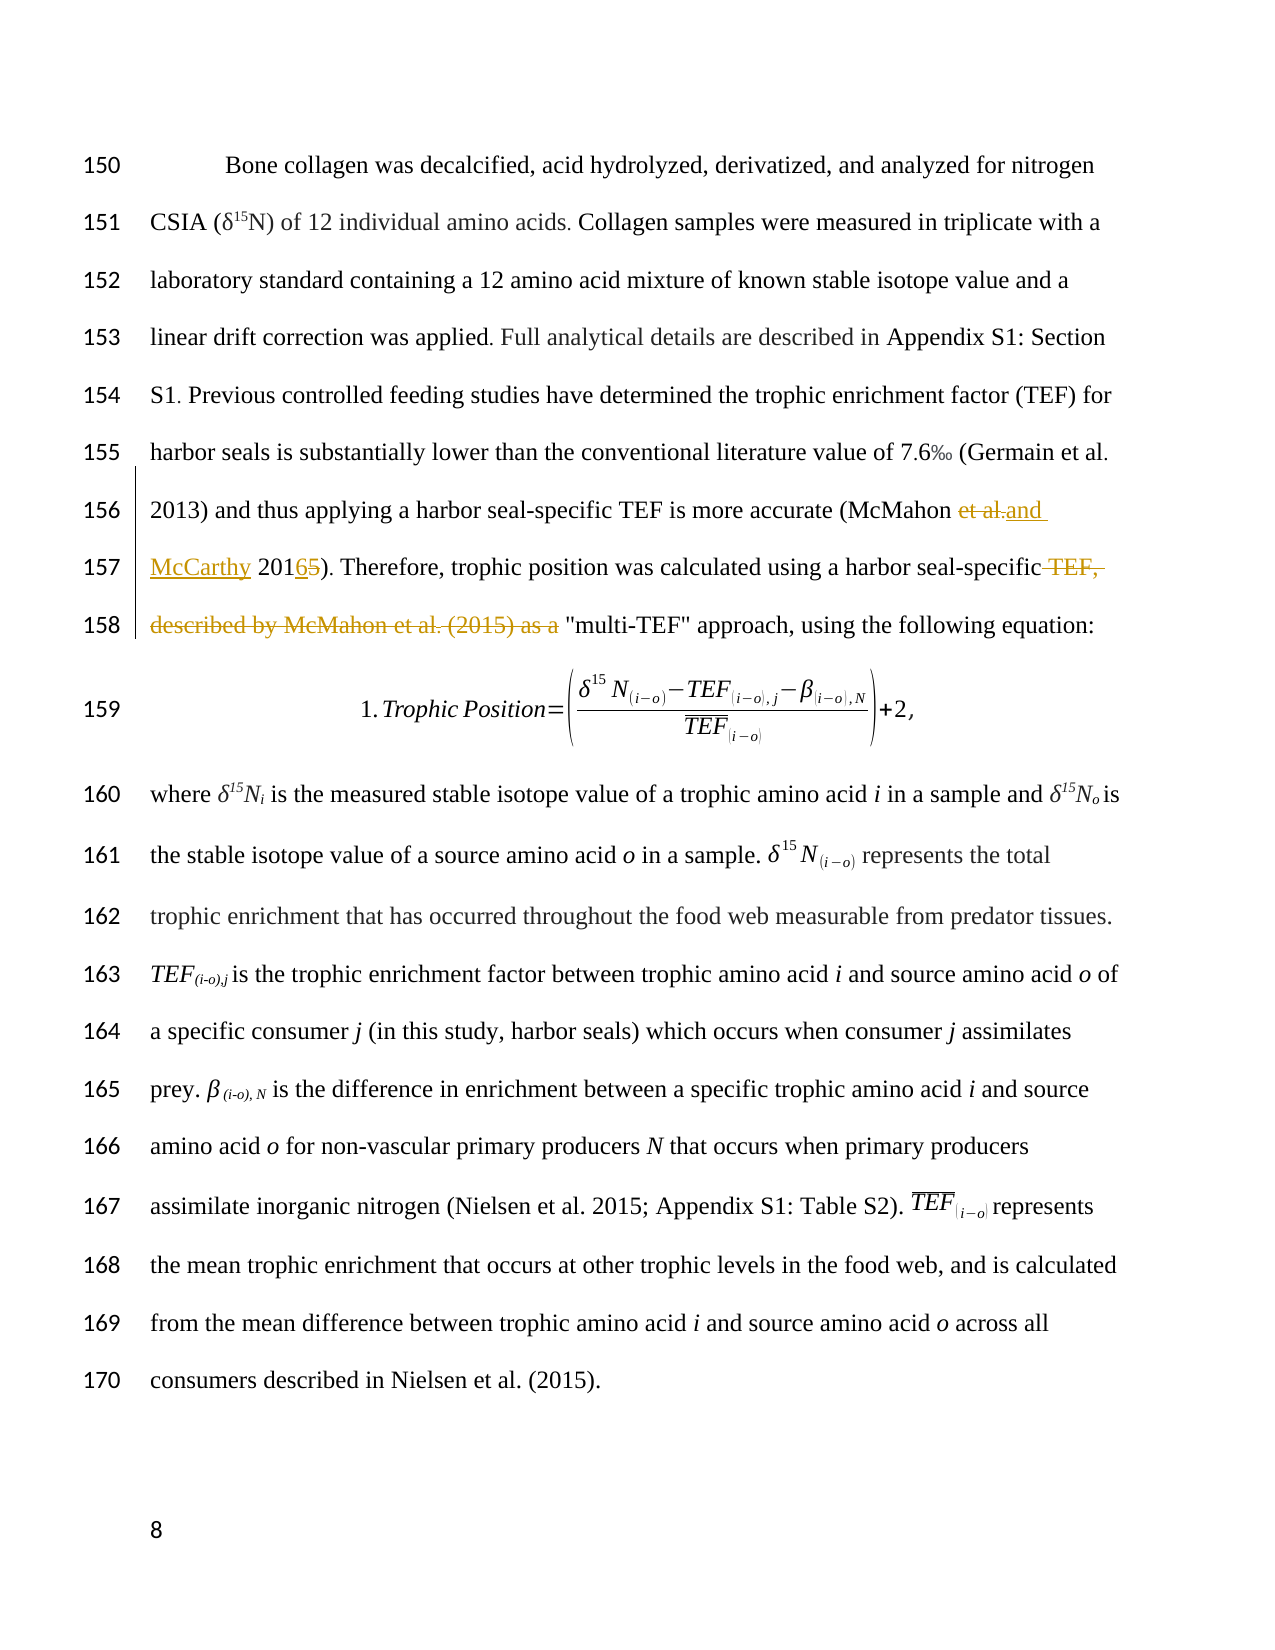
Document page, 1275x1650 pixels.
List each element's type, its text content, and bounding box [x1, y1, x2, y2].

text , [150, 667, 1125, 749]
text Bone collagen was decalcified, acid hydrolyzed, derivatized, and analyzed for nitrogen CSIA (δ15N) of 12 individual amino acids. Collagen samples were measured in triplicate with a laboratory standard containing a 12 amino acid mixture of known stable isotope value and a linear drift correction was applied. Full analytical details are described in Appendix S1: Section S1. Previous controlled feeding studies have determined the trophic enrichment factor (TEF) for harbor seals is substantially lower than the conventional literature value of 7.6‰ (Germain et al. 2013) and thus applying a harbor seal-specific TEF is more accurate (McMahon 201). Therefore, trophic position was calculated using a harbor seal-specific "multi-TEF" approach, using the following equation: [150, 150, 1125, 639]
text where δ15Ni is the measured stable isotope value of a trophic amino acid i in a sample and δ15No is the stable isotope value of a source amino acid o in a sample. represents the total trophic enrichment that has occurred throughout the food web measurable from predator tissues. TEF(i-o),j is the trophic enrichment factor between trophic amino acid i and source amino acid o of a specific consumer j (in this study, harbor seals) which occurs when consumer j assimilates prey. β (i-o), N is the difference in enrichment between a specific trophic amino acid i and source amino acid o for non-vascular primary producers N that occurs when primary producers assimilate inorganic nitrogen (Nielsen et al. 2015; Appendix S1: Table S2). represents the mean trophic enrichment that occurs at other trophic levels in the food web, and is calculated from the mean difference between trophic amino acid i and source amino acid o across all consumers described in Nielsen et al. (2015). [150, 779, 1125, 1394]
